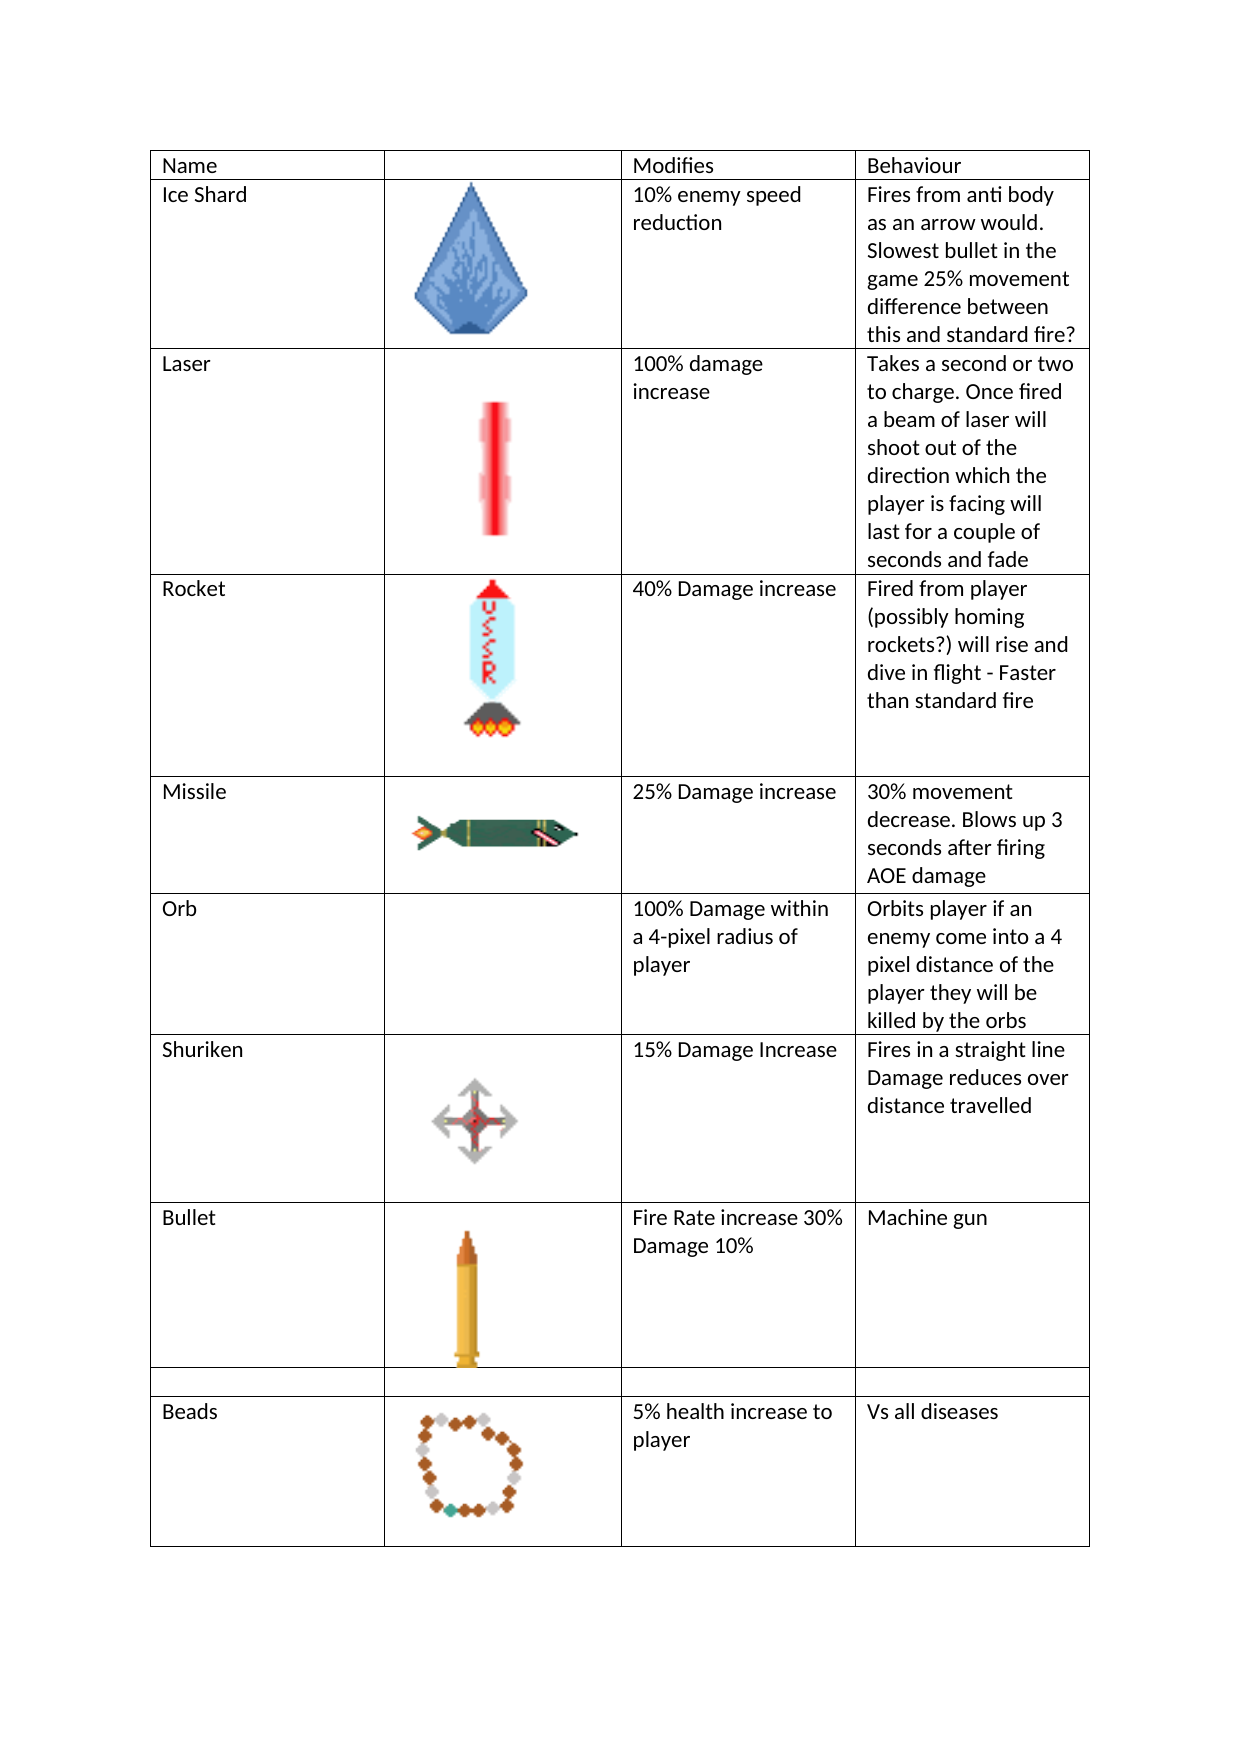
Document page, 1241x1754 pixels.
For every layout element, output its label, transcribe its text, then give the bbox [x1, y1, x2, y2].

picture [396, 349, 610, 564]
table_header Modifies [622, 151, 855, 179]
table_cell Beads [151, 1397, 384, 1546]
table_cell [385, 180, 621, 348]
table_cell [582, 777, 621, 893]
table_cell Machine gun [856, 1203, 1089, 1367]
table_cell [385, 777, 396, 893]
table_cell [622, 1368, 855, 1396]
table_cell [564, 1035, 621, 1202]
table_header Name [151, 151, 384, 179]
table_cell [385, 1368, 621, 1396]
table_cell 15% Damage Increase [622, 1035, 855, 1202]
table_cell [385, 1035, 396, 1202]
table_cell 40% Damage increase [622, 575, 855, 776]
picture [396, 574, 598, 776]
table_cell Fires in a straight line Damage reduces over distance travelled [856, 1035, 1089, 1202]
table_cell [385, 894, 621, 1034]
table_cell 30% movement decrease. Blows up 3 seconds after firing AOE damage [856, 777, 1089, 893]
table_cell Rocket [151, 575, 384, 776]
table_cell [856, 1368, 1089, 1396]
picture [396, 1397, 545, 1546]
picture [396, 777, 582, 893]
table_cell 5% health increase to player [622, 1397, 855, 1546]
table_cell [545, 1397, 621, 1546]
table_cell Ice Shard [151, 180, 384, 348]
table_header [385, 151, 621, 179]
table_cell 25% Damage increase [622, 777, 855, 893]
table_cell Missile [151, 777, 384, 893]
table_cell Shuriken [151, 1035, 384, 1202]
table_cell [598, 575, 621, 776]
table_cell 100% damage increase [622, 349, 855, 573]
table_cell Fire Rate increase 30% Damage 10% [622, 1203, 855, 1367]
table_cell [385, 349, 621, 573]
table_cell Fires from anti body as an arrow would. Slowest bullet in the game 25% movement difference between this and standard fire? [856, 180, 1089, 348]
table_cell Orbits player if an enemy come into a 4 pixel distance of the player they will be killed by the orbs [856, 894, 1089, 1034]
table_cell [151, 1368, 384, 1396]
table_cell Takes a second or two to charge. Once fired a beam of laser will shoot out of the direction which the player is facing will last for a couple of seconds and fade [856, 349, 1089, 573]
table_cell 100% Damage within a 4-pixel radius of player [622, 894, 855, 1034]
picture [396, 1035, 564, 1202]
table_cell Bullet [151, 1203, 384, 1367]
table_cell [385, 1203, 396, 1367]
table_cell Fired from player (possibly homing rockets?) will rise and dive in flight - Faster than standard fire [856, 575, 1089, 776]
table_header Behaviour [856, 151, 1089, 179]
picture [396, 1203, 560, 1368]
table_cell Orb [151, 894, 384, 1034]
table_cell Laser [151, 349, 384, 573]
table_cell [385, 575, 396, 776]
picture [396, 180, 556, 340]
table_cell [560, 1203, 621, 1367]
table_cell Vs all diseases [856, 1397, 1089, 1546]
table_cell 10% enemy speed reduction [622, 180, 855, 348]
table_cell [385, 1397, 396, 1546]
